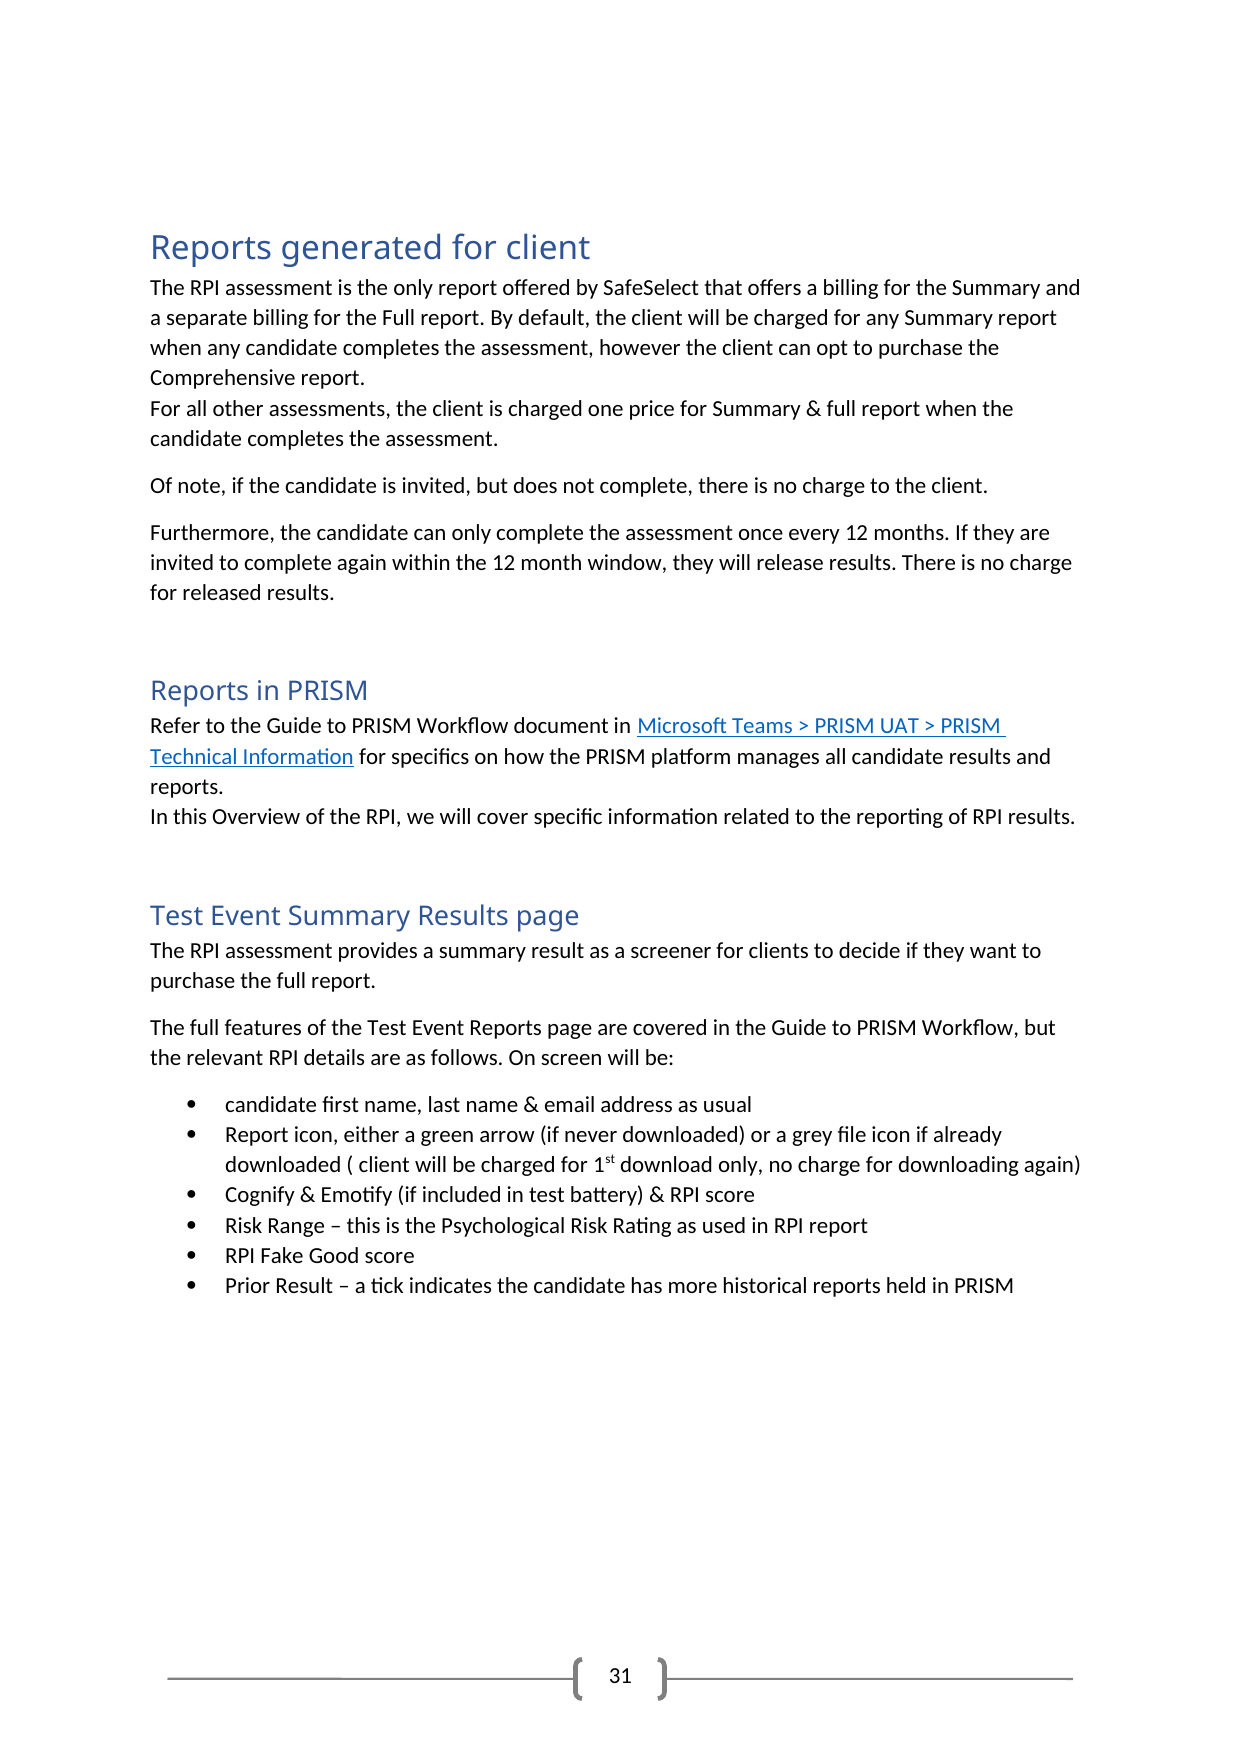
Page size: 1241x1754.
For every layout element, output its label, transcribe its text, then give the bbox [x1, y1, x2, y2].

list  candidate first name, last name & email address as usual [187, 1090, 1090, 1118]
subtitle Reports generated for client [150, 224, 1090, 269]
list  Report icon, either a green arrow (if never downloaded) or a grey file icon if already downloaded ( client will be charged for 1st download only, no charge for downloading again) [187, 1120, 1090, 1178]
list  RPI Fake Good score [187, 1241, 1090, 1269]
list  Risk Range – this is the Psychological Risk Rating as used in RPI report [187, 1211, 1090, 1239]
list  Prior Result – a tick indicates the candidate has more historical reports held in PRISM [187, 1271, 1090, 1299]
subtitle Reports in PRISM [150, 672, 1090, 709]
subtitle Test Event Summary Results page [150, 896, 1090, 933]
list  Cognify & Emotify (if included in test battery) & RPI score [187, 1181, 1090, 1209]
